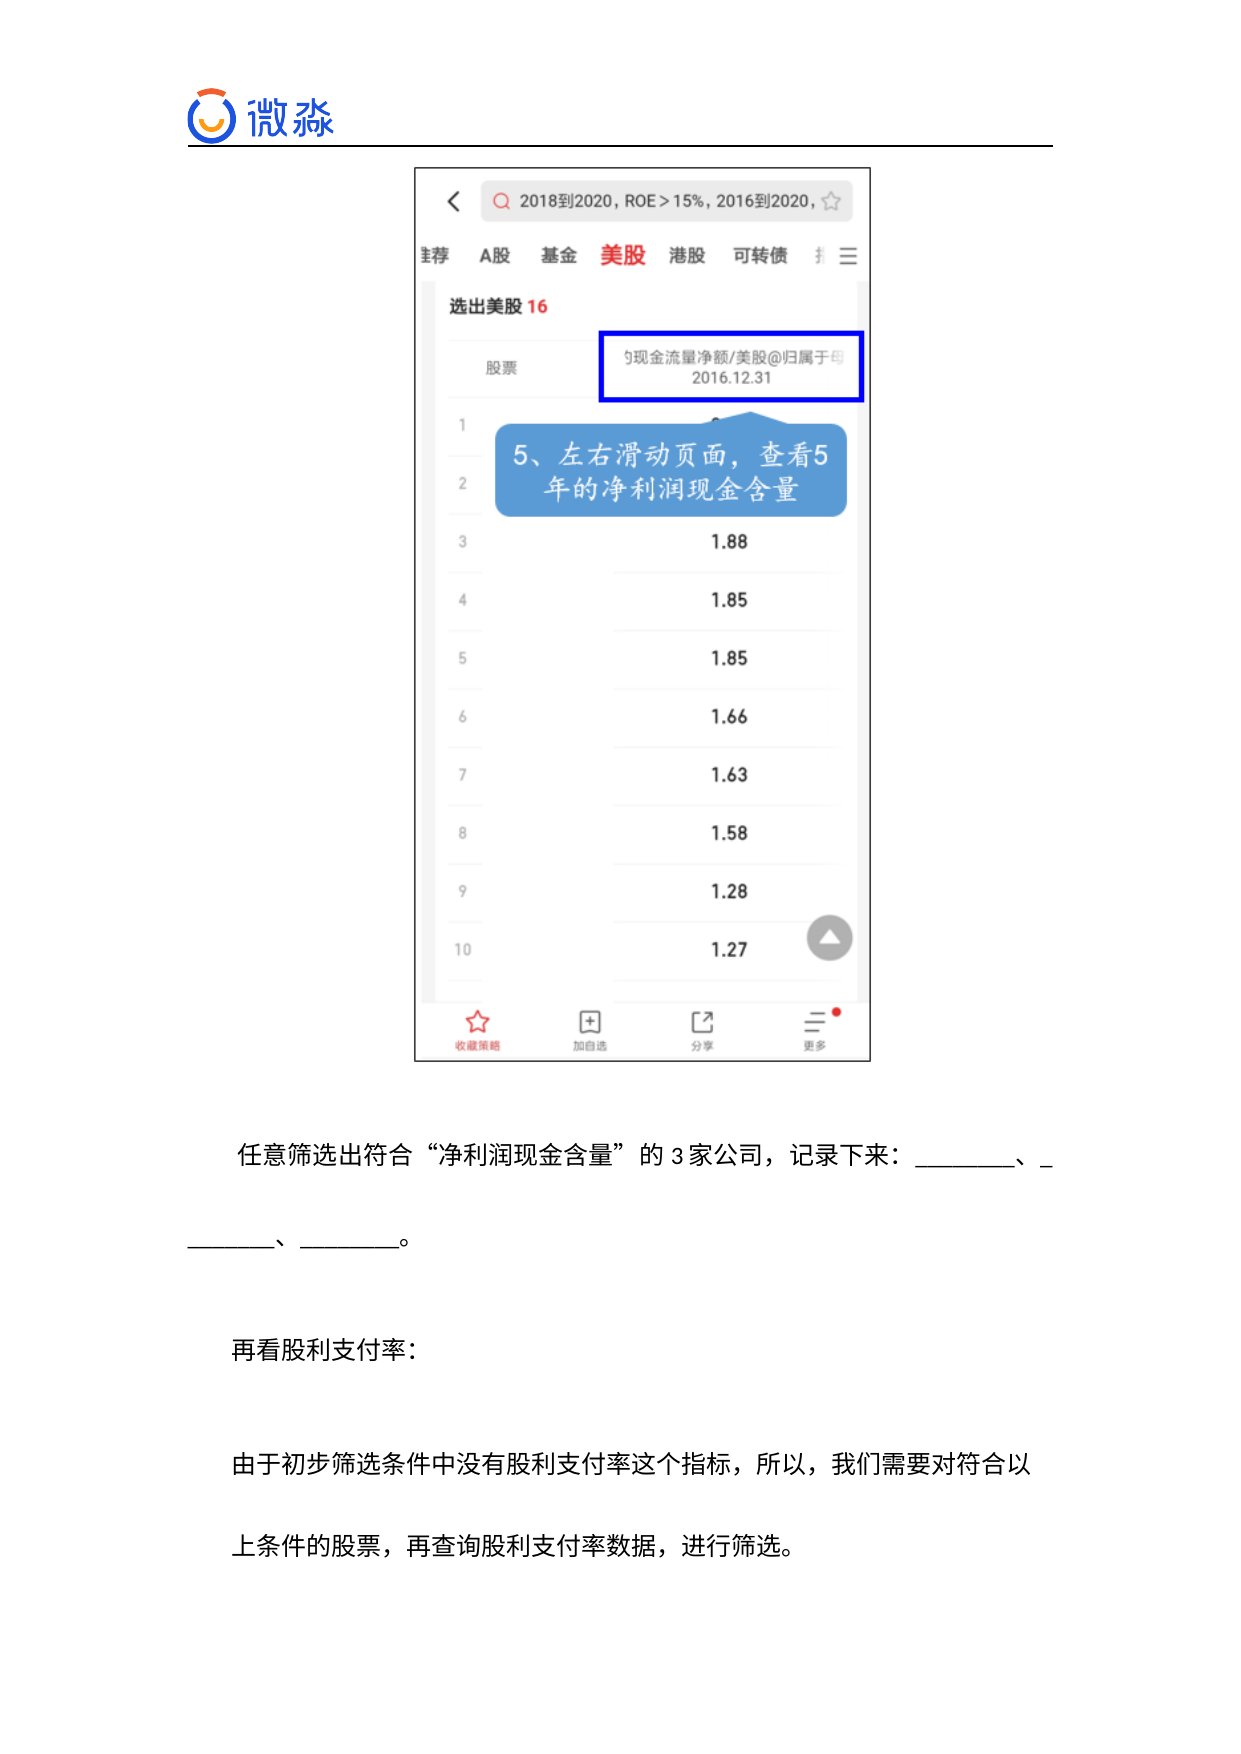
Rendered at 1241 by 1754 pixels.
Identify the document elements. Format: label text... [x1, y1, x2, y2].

picture [409, 163, 875, 1066]
list 由于初步筛选条件中没有股利支付率这个指标，所以，我们需要对符合以上条件的股票，再查询股利支付率数据，进行筛选。 [231, 1430, 1053, 1577]
list 再看股利支付率： [231, 1316, 1053, 1381]
text 任意筛选出符合“净利润现金含量”的3家公司，记录下来：________、________、________。 [187, 1121, 1053, 1267]
picture [187, 88, 334, 144]
